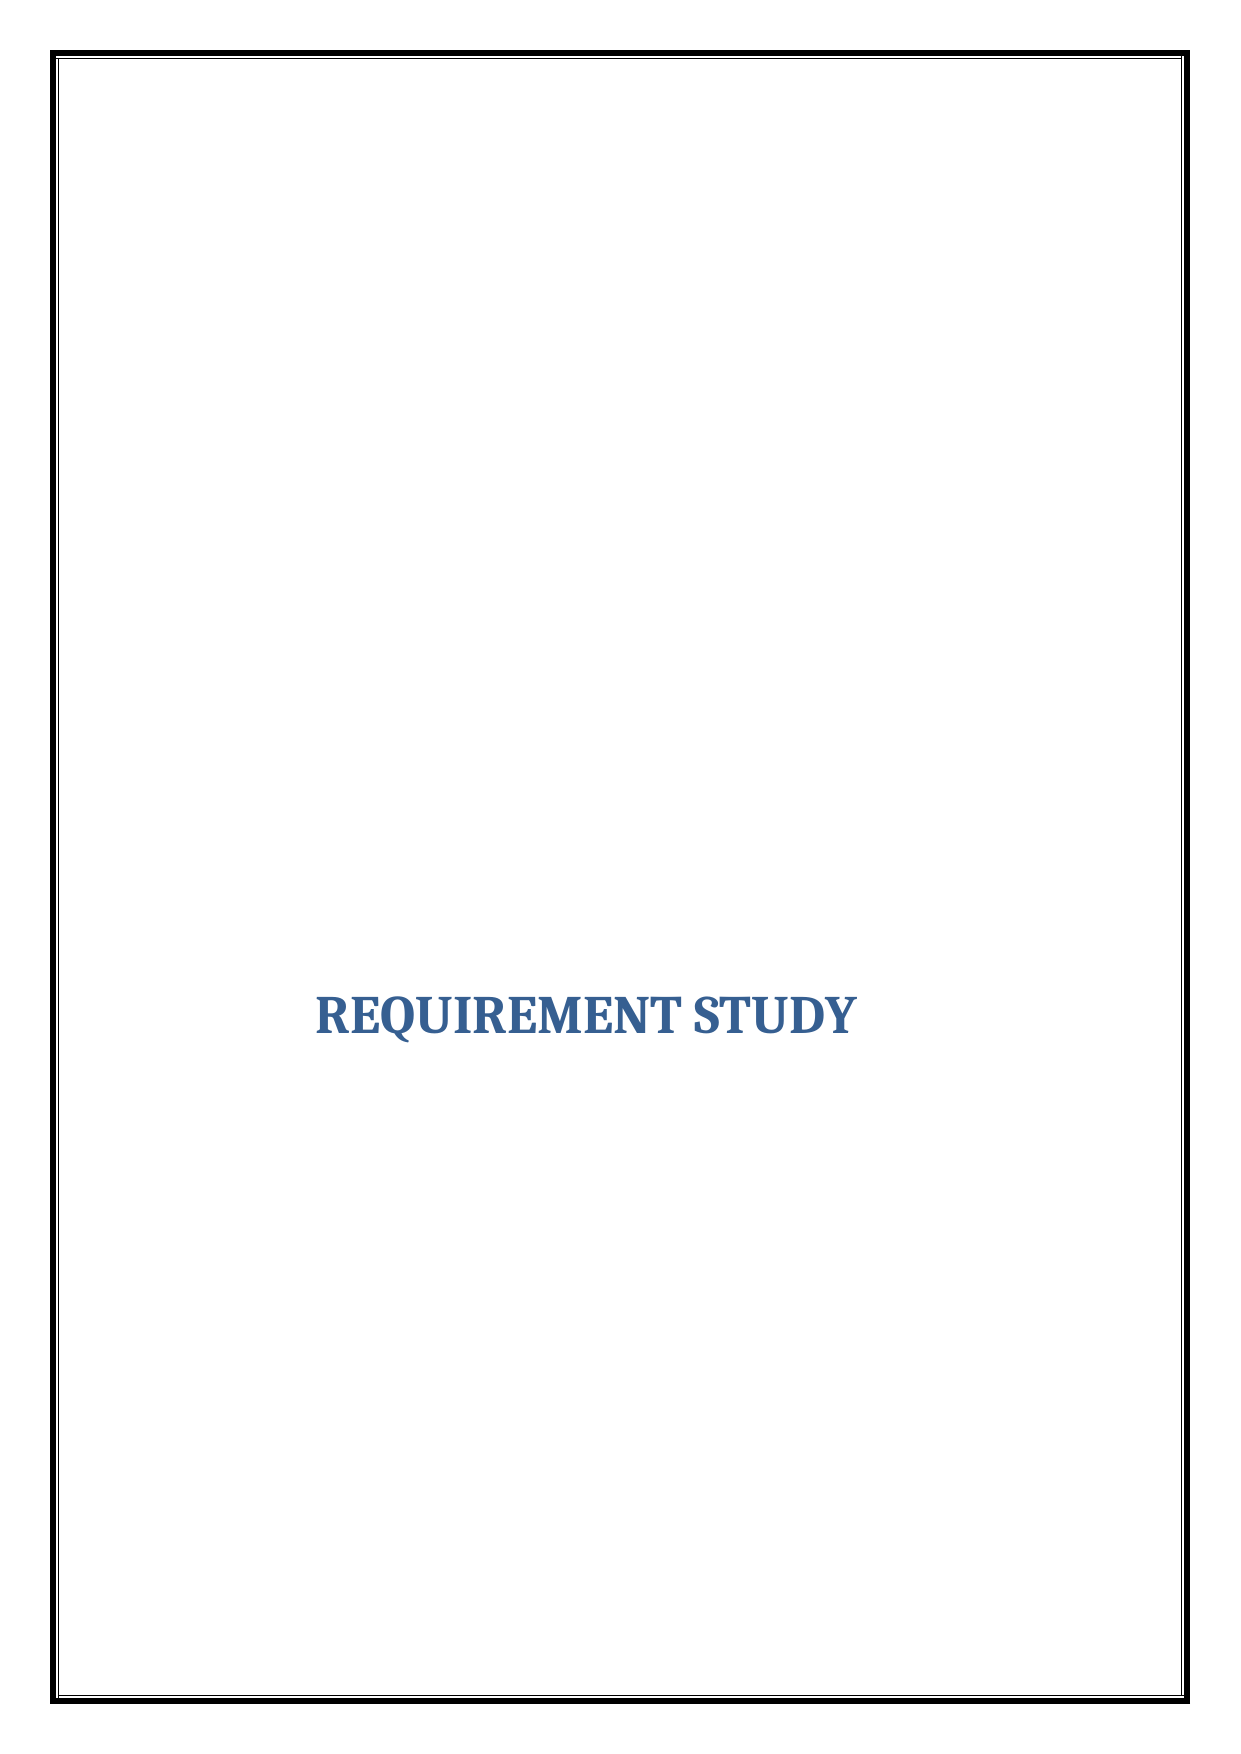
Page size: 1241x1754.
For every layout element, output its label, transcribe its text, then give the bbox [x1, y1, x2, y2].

subtitle REQUIREMENT STUDY [187, 985, 1090, 1047]
